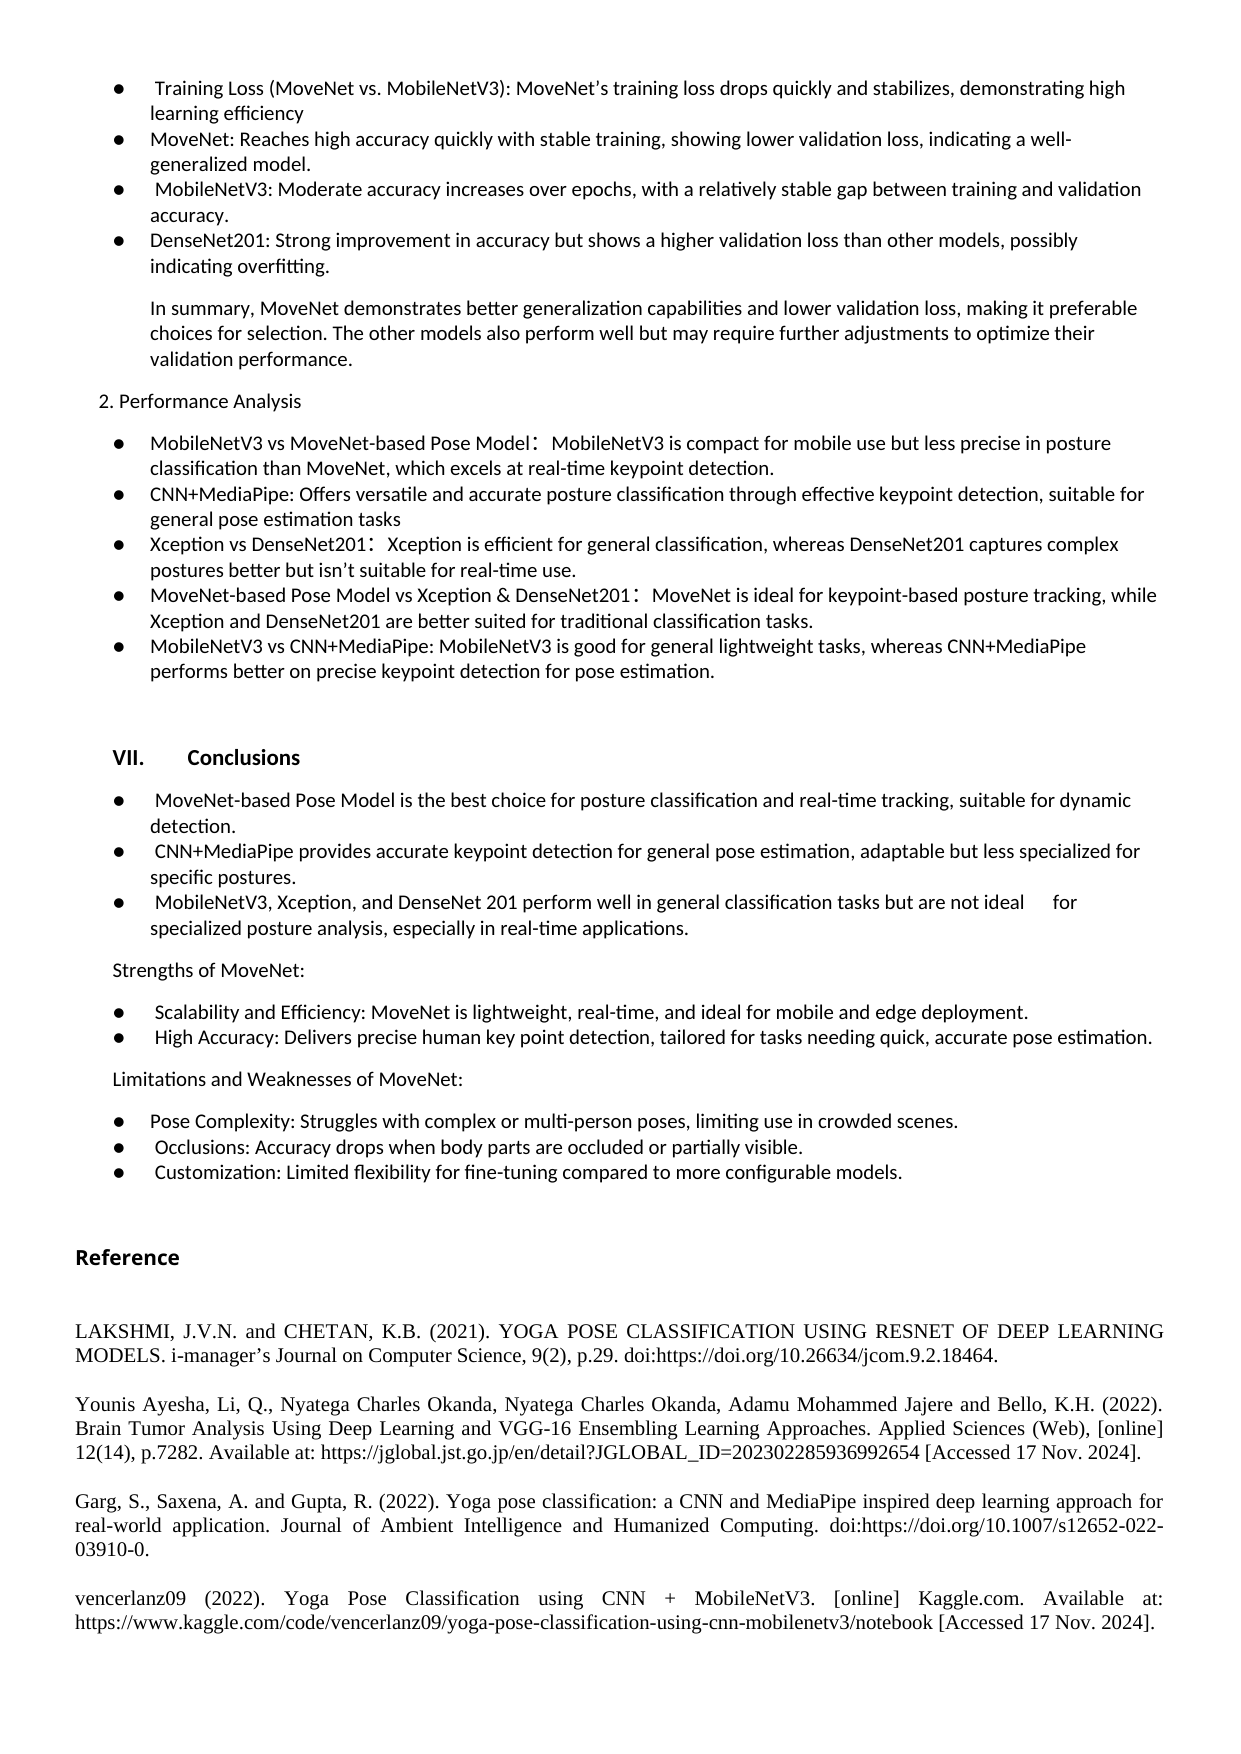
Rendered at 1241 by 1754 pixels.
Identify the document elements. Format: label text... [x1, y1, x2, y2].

text Younis Ayesha, Li, Q., Nyatega Charles Okanda, Nyatega Charles Okanda, Adamu Mohammed Jajere and Bello, K.H. (2022). Brain Tumor Analysis Using Deep Learning and VGG-16 Ensembling Learning Approaches. Applied Sciences (Web), [online] 12(14), p.7282. Available at: https://jglobal.jst.go.jp/en/detail?JGLOBAL_ID=202302285936992654 [Accessed 17 Nov. 2024]. [75, 1392, 1165, 1464]
text vencerlanz09 (2022). Yoga Pose Classification using CNN + MobileNetV3. [online] Kaggle.com. Available at: https://www.kaggle.com/code/vencerlanz09/yoga-pose-classification-using-cnn-mobilenetv3/notebook [Accessed 17 Nov. 2024]. [75, 1586, 1165, 1634]
list CNN+MediaPipe provides accurate keypoint detection for general pose estimation, adaptable but less specialized for specific postures. [112, 838, 1165, 889]
list Xception vs DenseNet201：Xception is efficient for general classification, whereas DenseNet201 captures complex postures better but isn’t suitable for real-time use. [112, 532, 1165, 582]
text 2. Performance Analysis [75, 388, 1165, 413]
list MobileNetV3, Xception, and DenseNet 201 perform well in general classification tasks but are not ideal for specialized posture analysis, especially in real-time applications. [112, 889, 1165, 940]
list MobileNetV3 vs CNN+MediaPipe: MobileNetV3 is good for general lightweight tasks, whereas CNN+MediaPipe performs better on precise keypoint detection for pose estimation. [112, 633, 1165, 684]
list Occlusions: Accuracy drops when body parts are occluded or partially visible. [112, 1134, 1165, 1159]
list MoveNet: Reaches high accuracy quickly with stable training, showing lower validation loss, indicating a well-generalized model. [112, 126, 1165, 177]
list Training Loss (MoveNet vs. MobileNetV3): MoveNet’s training loss drops quickly and stabilizes, demonstrating high learning efficiency [112, 75, 1165, 126]
list Customization: Limited flexibility for fine-tuning compared to more configurable models. [112, 1159, 1165, 1185]
list High Accuracy: Delivers precise human key point detection, tailored for tasks needing quick, accurate pose estimation. [112, 1024, 1165, 1050]
list Pose Complexity: Struggles with complex or multi-person poses, limiting use in crowded scenes. [112, 1108, 1165, 1134]
list MobileNetV3 vs MoveNet-based Pose Model：MobileNetV3 is compact for mobile use but less precise in posture classification than MoveNet, which excels at real-time keypoint detection. [112, 430, 1165, 481]
list MoveNet-based Pose Model is the best choice for posture classification and real-time tracking, suitable for dynamic detection. [112, 788, 1165, 838]
text Limitations and Weaknesses of MoveNet: [75, 1066, 1165, 1092]
text LAKSHMI, J.V.N. and CHETAN, K.B. (2021). YOGA POSE CLASSIFICATION USING RESNET OF DEEP LEARNING MODELS. i-manager’s Journal on Computer Science, 9(2), p.29. doi:https://doi.org/10.26634/jcom.9.2.18464. [75, 1319, 1165, 1367]
list Scalability and Efficiency: MoveNet is lightweight, real-time, and ideal for mobile and edge deployment. [112, 999, 1165, 1024]
list Conclusions [112, 743, 1165, 771]
text Strengths of MoveNet: [75, 957, 1165, 982]
text Garg, S., Saxena, A. and Gupta, R. (2022). Yoga pose classification: a CNN and MediaPipe inspired deep learning approach for real-world application. Journal of Ambient Intelligence and Humanized Computing. doi:https://doi.org/10.1007/s12652-022-03910-0. [75, 1489, 1165, 1561]
text In summary, MoveNet demonstrates better generalization capabilities and lower validation loss, making it preferable choices for selection. The other models also perform well but may require further adjustments to optimize their validation performance. [150, 295, 1165, 371]
list MobileNetV3: Moderate accuracy increases over epochs, with a relatively stable gap between training and validation accuracy. [112, 177, 1165, 227]
list DenseNet201: Strong improvement in accuracy but shows a higher validation loss than other models, possibly indicating overfitting. [112, 227, 1165, 278]
list CNN+MediaPipe: Offers versatile and accurate posture classification through effective keypoint detection, suitable for general pose estimation tasks [112, 481, 1165, 532]
text Reference [75, 1243, 1165, 1272]
list MoveNet-based Pose Model vs Xception & DenseNet201：MoveNet is ideal for keypoint-based posture tracking, while Xception and DenseNet201 are better suited for traditional classification tasks. [112, 582, 1165, 633]
